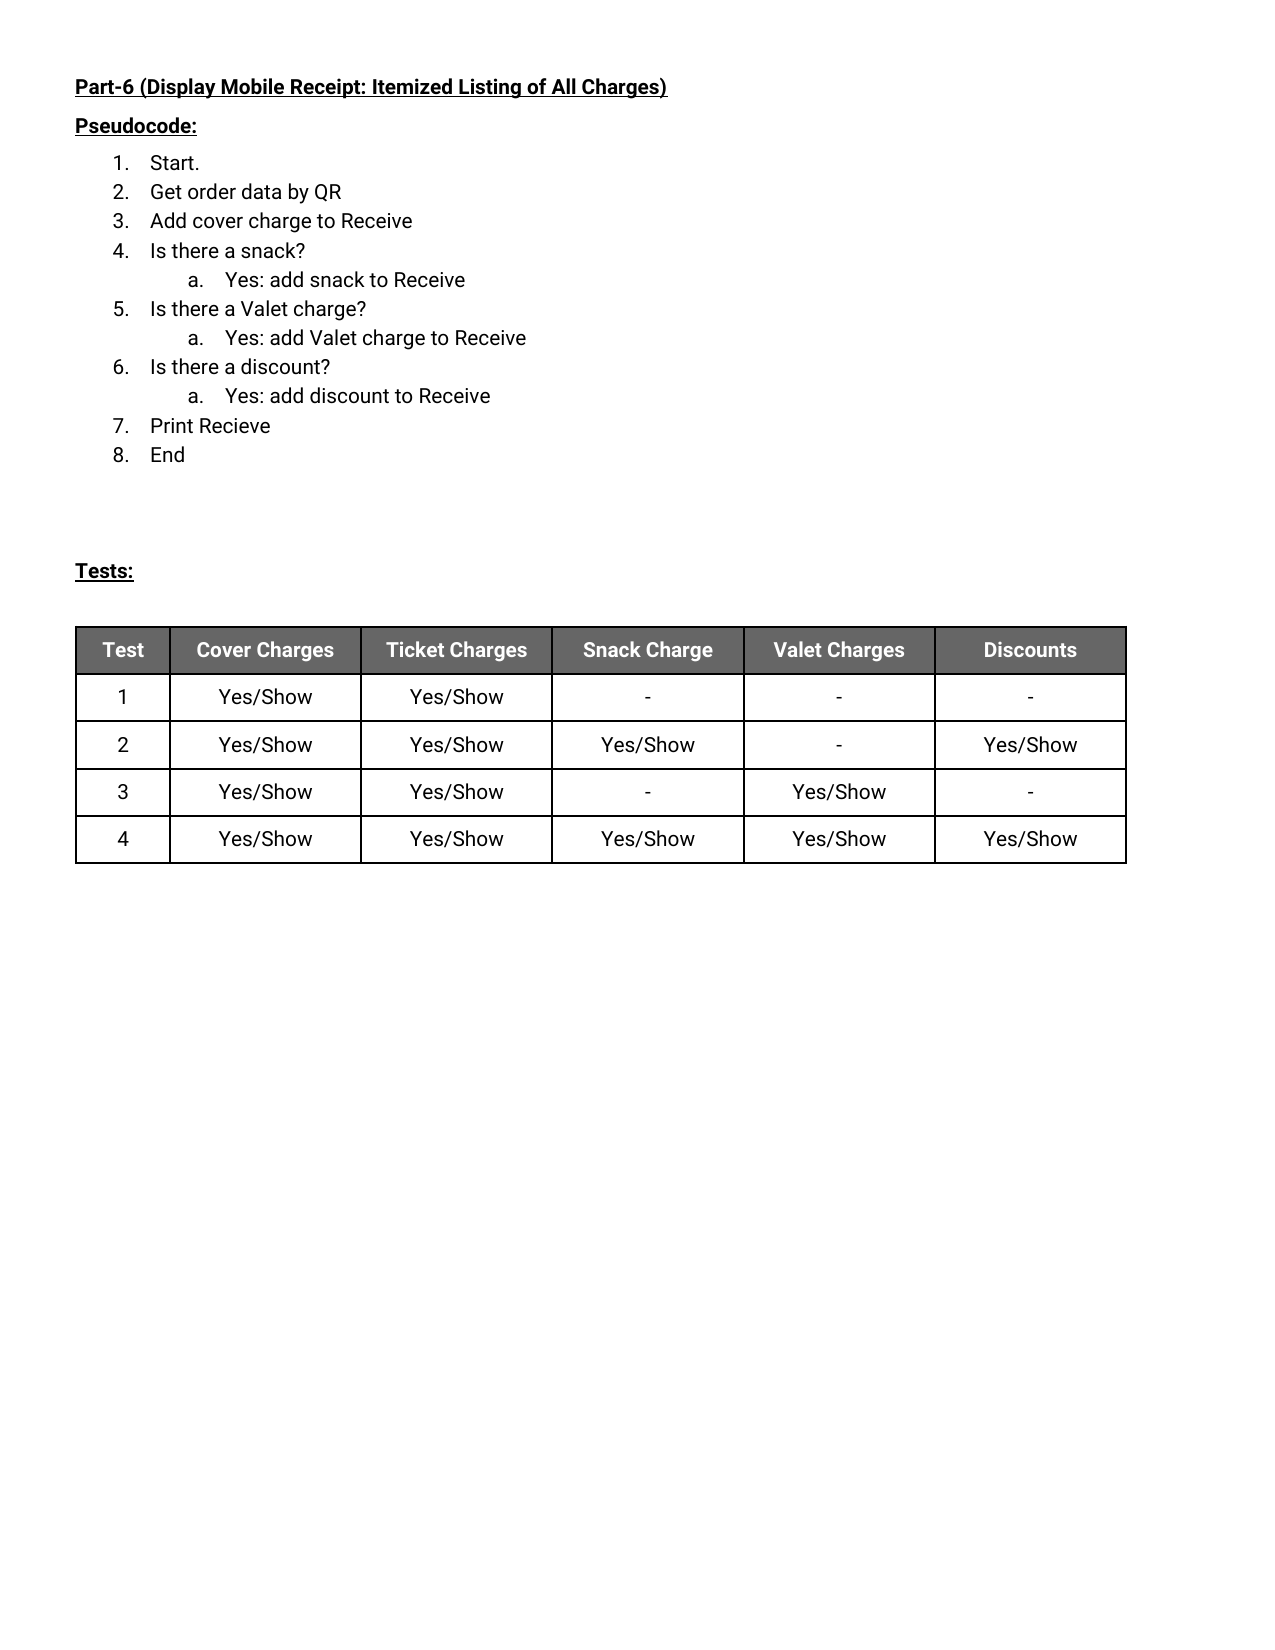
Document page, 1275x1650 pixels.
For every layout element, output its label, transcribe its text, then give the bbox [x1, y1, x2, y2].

table_cell Yes/Show [553, 817, 743, 862]
table_cell Yes/Show [745, 817, 934, 862]
table_cell Yes/Show [171, 770, 360, 815]
table_cell Yes/Show [171, 675, 360, 720]
table_cell 2 [77, 722, 169, 767]
list Yes: add discount to Receive [187, 384, 1200, 409]
list Get order data by QR [112, 180, 1200, 205]
table_cell - [745, 722, 934, 767]
table_cell Yes/Show [936, 817, 1125, 862]
table_cell Yes/Show [362, 722, 551, 767]
list End [112, 443, 1200, 467]
table_cell 4 [77, 817, 169, 862]
table_cell Yes/Show [362, 675, 551, 720]
list Print Recieve [112, 414, 1200, 438]
table_cell - [553, 675, 743, 720]
table_cell - [936, 770, 1125, 815]
list Add cover charge to Receive [112, 209, 1200, 234]
list Start. [112, 151, 1200, 176]
table_header Valet Charges [745, 628, 934, 673]
list Yes: add Valet charge to Receive [187, 326, 1200, 351]
table_cell Yes/Show [362, 817, 551, 862]
table_header Test [77, 628, 169, 673]
table_header Discounts [936, 628, 1125, 673]
table_header Ticket Charges [362, 628, 551, 673]
table_cell - [553, 770, 743, 815]
subtitle Part-6 (Display Mobile Receipt: Itemized Listing of All Charges) [75, 75, 1200, 99]
table_cell 1 [77, 675, 169, 720]
table_cell Yes/Show [362, 770, 551, 815]
table_header Snack Charge [553, 628, 743, 673]
list Is there a discount? [112, 355, 1200, 380]
list Is there a snack? [112, 239, 1200, 263]
subtitle Pseudocode: [75, 114, 1200, 139]
table_cell 3 [77, 770, 169, 815]
table_cell Yes/Show [553, 722, 743, 767]
table_cell Yes/Show [936, 722, 1125, 767]
table_cell Yes/Show [171, 817, 360, 862]
subtitle Tests: [75, 559, 1200, 584]
table_header Cover Charges [171, 628, 360, 673]
table_cell - [936, 675, 1125, 720]
list Yes: add snack to Receive [187, 268, 1200, 292]
table_cell Yes/Show [745, 770, 934, 815]
list Is there a Valet charge? [112, 297, 1200, 321]
table_cell Yes/Show [171, 722, 360, 767]
table_cell - [745, 675, 934, 720]
